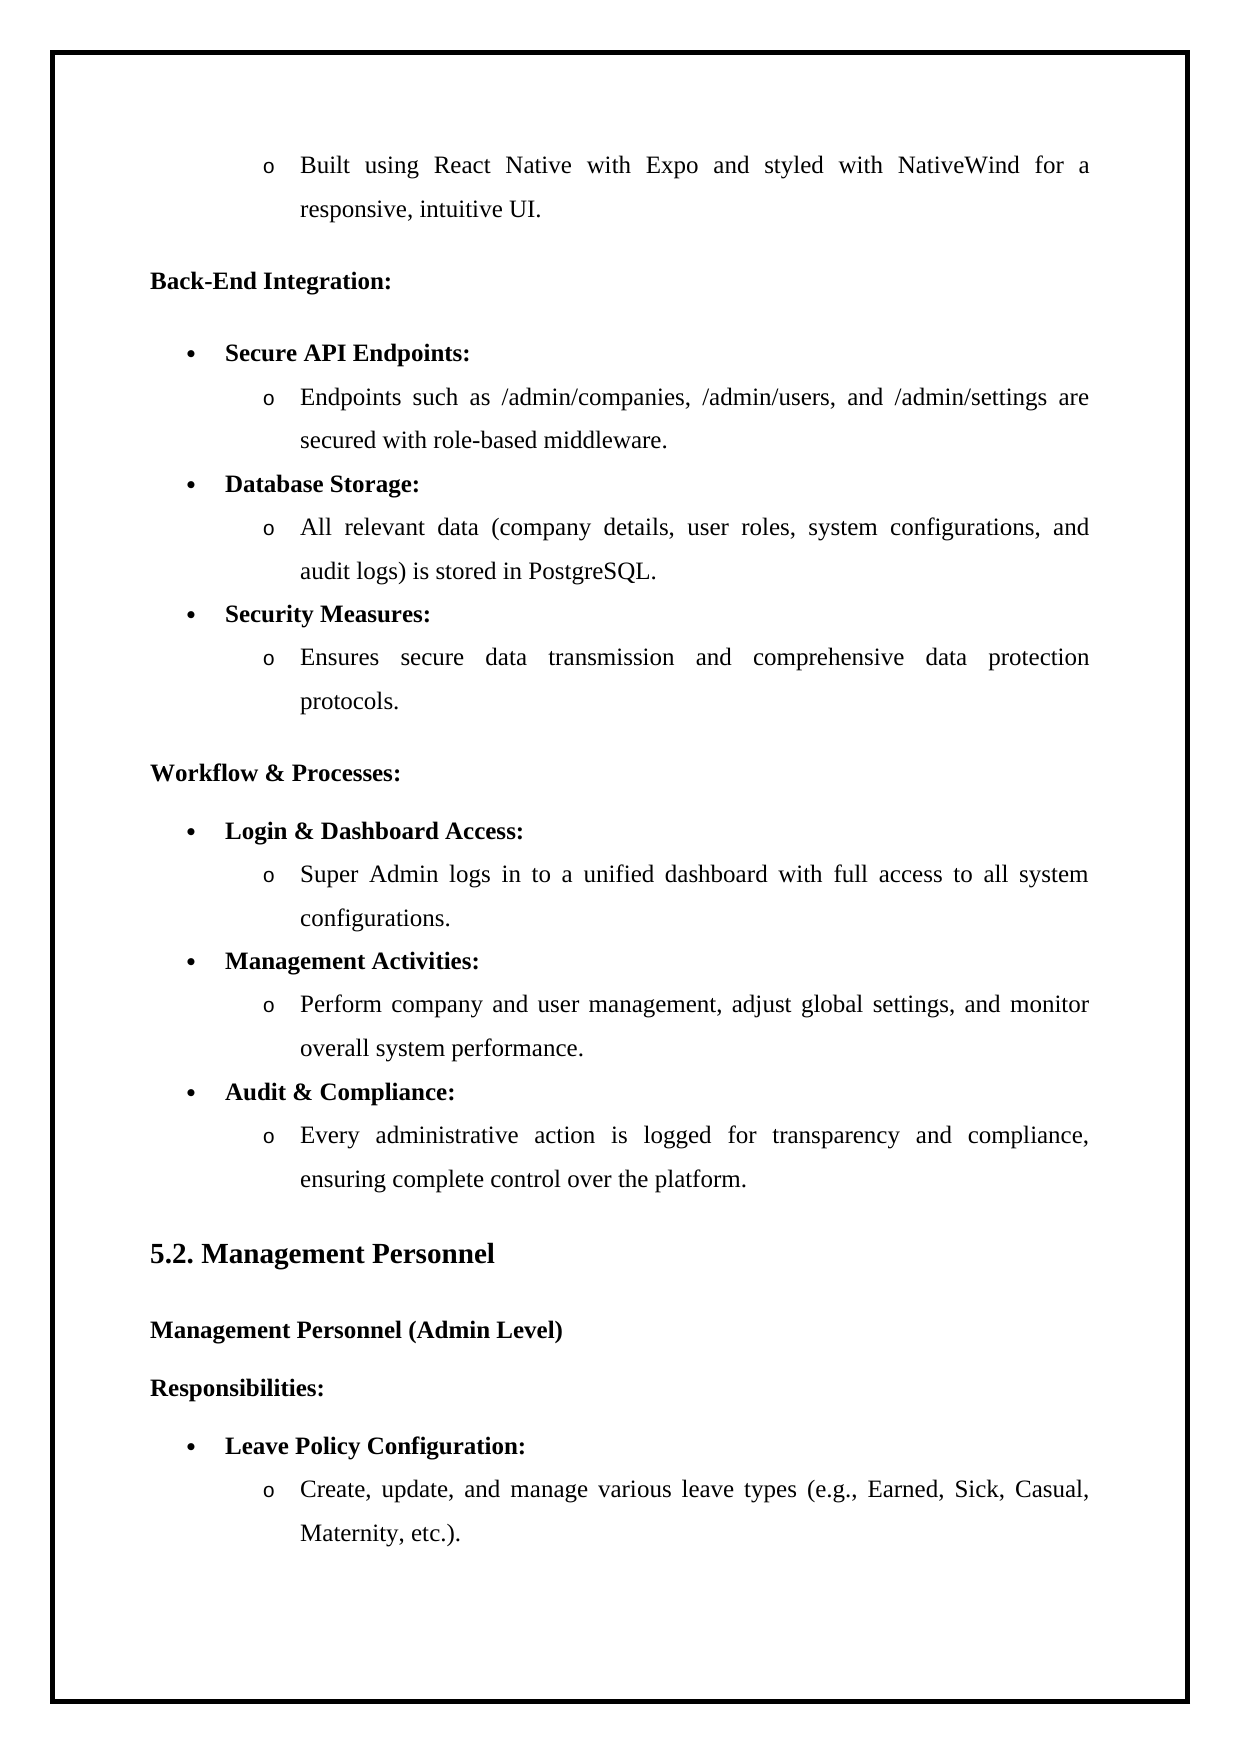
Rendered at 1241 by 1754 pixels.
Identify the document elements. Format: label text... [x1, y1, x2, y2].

text Management Personnel (Admin Level) [150, 1316, 1090, 1344]
list Security Measures: [187, 599, 1090, 628]
list Every administrative action is logged for transparency and compliance, ensuring complete control over the platform. [262, 1120, 1090, 1192]
text 5.2. Management Personnel [150, 1236, 1090, 1269]
list All relevant data (company details, user roles, system configurations, and audit logs) is stored in PostgreSQL. [262, 512, 1090, 584]
list Perform company and user management, adjust global settings, and monitor overall system performance. [262, 989, 1090, 1062]
text Back-End Integration: [150, 266, 1090, 295]
list Create, update, and manage various leave types (e.g., Earned, Sick, Casual, Maternity, etc.). [262, 1474, 1090, 1547]
list Built using React Native with Expo and styled with NativeWind for a responsive, intuitive UI. [262, 150, 1090, 223]
text Workflow & Processes: [150, 758, 1090, 787]
list Leave Policy Configuration: [187, 1431, 1090, 1460]
list Login & Dashboard Access: [187, 816, 1090, 845]
list Super Admin logs in to a unified dashboard with full access to all system configurations. [262, 859, 1090, 932]
list Secure API Endpoints: [187, 338, 1090, 367]
list Endpoints such as /admin/companies, /admin/users, and /admin/settings are secured with role-based middleware. [262, 382, 1090, 454]
list Database Storage: [187, 469, 1090, 497]
list Ensures secure data transmission and comprehensive data protection protocols. [262, 642, 1090, 715]
text Responsibilities: [150, 1373, 1090, 1402]
list Audit & Compliance: [187, 1077, 1090, 1105]
list Management Activities: [187, 946, 1090, 975]
